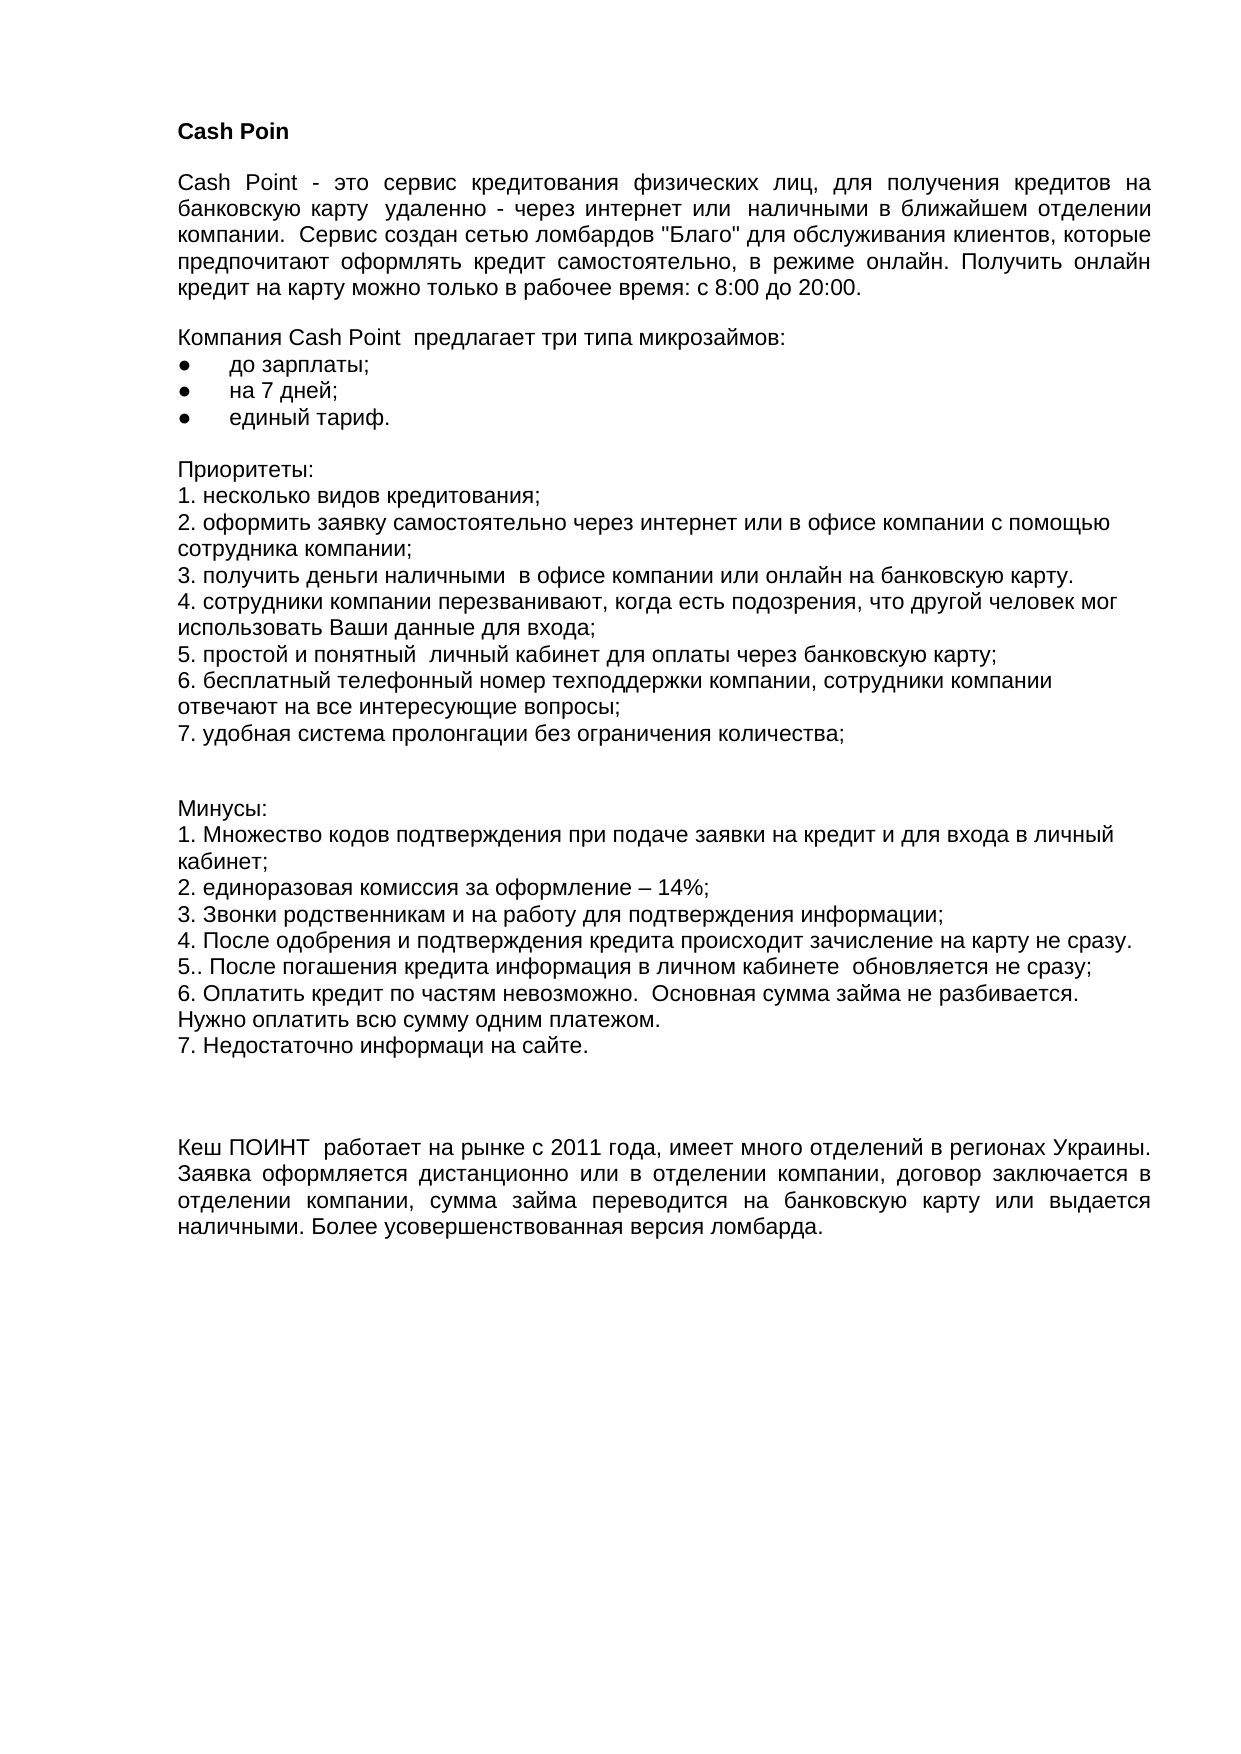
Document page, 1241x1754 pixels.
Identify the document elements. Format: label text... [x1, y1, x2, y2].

text 1. несколько видов кредитования; [177, 482, 1152, 509]
text 3. получить деньги наличными в офисе компании или онлайн на банковскую карту. [177, 562, 1152, 588]
text Компания Cash Point предлагает три типа микрозаймов: [177, 324, 1152, 351]
text 7. Недостаточно информаци на сайте. [177, 1032, 1152, 1059]
text ● единый тариф. [177, 403, 1152, 430]
text 2. оформить заявку самостоятельно через интернет или в офисе компании с помощью сотрудника компании; [177, 509, 1152, 562]
text Cash Point - это сервис кредитования физических лиц, для получения кредитов на банковскую карту удаленно - через интернет или наличными в ближайшем отделении компании. Сервис создан сетью ломбардов "Благо" для обслуживания клиентов, которые предпочитают оформлять кредит самостоятельно, в режиме онлайн. Получить онлайн кредит на карту можно только в рабочее время: с 8:00 до 20:00. [177, 168, 1152, 300]
text 5.. После погашения кредита информация в личном кабинете обновляется не сразу; [177, 953, 1152, 979]
text 3. Звонки родственникам и на работу для подтверждения информации; [177, 901, 1152, 927]
text 2. единоразовая комиссия за оформление – 14%; [177, 874, 1152, 901]
text ● на 7 дней; [177, 377, 1152, 403]
text 5. простой и понятный личный кабинет для оплаты через банковскую карту; [177, 641, 1152, 667]
text Приоритеты: [177, 456, 1152, 482]
text Минусы: [177, 795, 1152, 821]
text ● до зарплаты; [177, 351, 1152, 377]
text 4. сотрудники компании перезванивают, когда есть подозрения, что другой человек мог использовать Ваши данные для входа; [177, 588, 1152, 641]
text Cash Poin [177, 118, 1152, 144]
text 4. После одобрения и подтверждения кредита происходит зачисление на карту не сразу. [177, 927, 1152, 953]
text 6. бесплатный телефонный номер техподдержки компании, сотрудники компании отвечают на все интересующие вопросы; [177, 667, 1152, 720]
text 1. Множество кодов подтверждения при подаче заявки на кредит и для входа в личный кабинет; [177, 821, 1152, 874]
text Кеш ПОИНТ работает на рынке с 2011 года, имеет много отделений в регионах Украины. Заявка оформляется дистанционно или в отделении компании, договор заключается в отделении компании, сумма займа переводится на банковскую карту или выдается наличными. Более усовершенствованная версия ломбарда. [177, 1134, 1152, 1239]
text 6. Оплатить кредит по частям невозможно. Основная сумма займа не разбивается. Нужно оплатить всю сумму одним платежом. [177, 979, 1152, 1032]
text 7. удобная система пролонгации без ограничения количества; [177, 720, 1152, 746]
